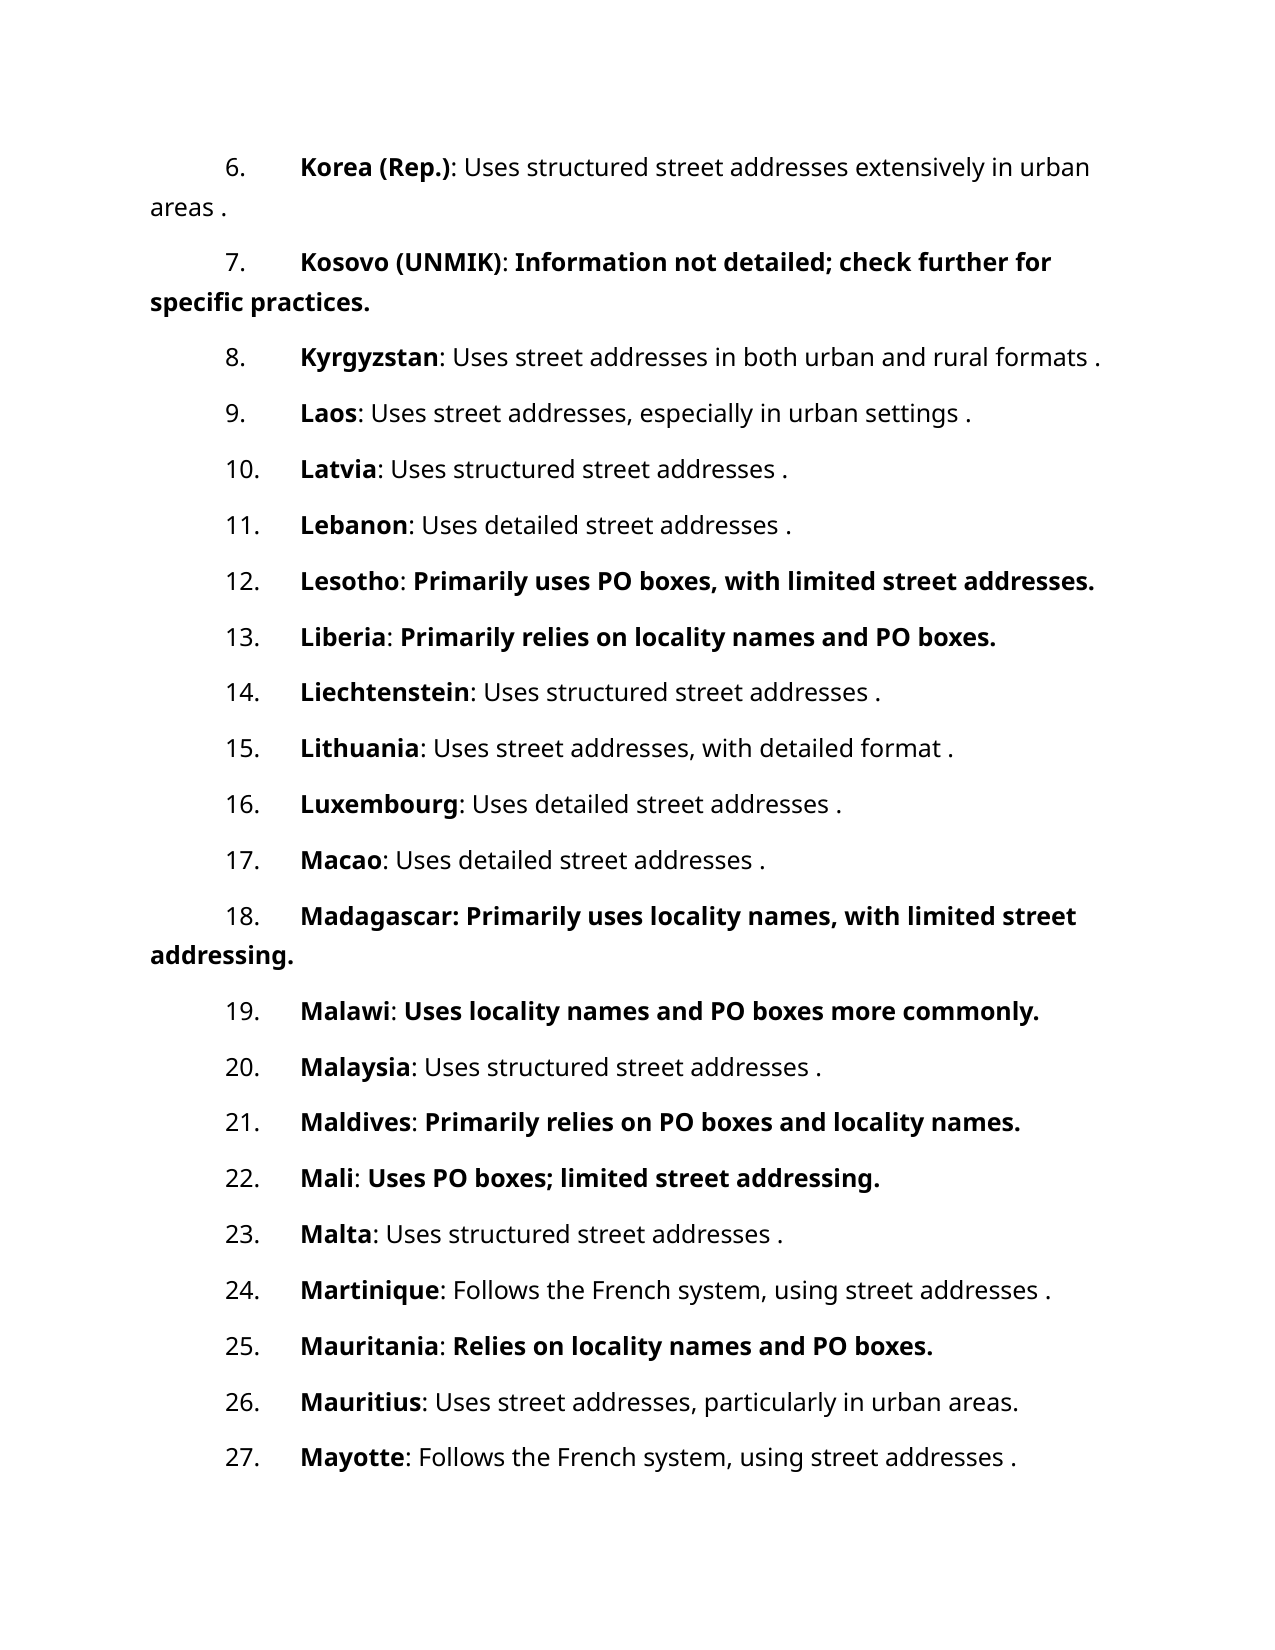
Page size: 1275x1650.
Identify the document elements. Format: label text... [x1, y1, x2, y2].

text 20. Malaysia: Uses structured street addresses . [150, 1049, 1125, 1083]
text 27. Mayotte: Follows the French system, using street addresses . [150, 1440, 1125, 1474]
text 9. Laos: Uses street addresses, especially in urban settings . [150, 396, 1125, 430]
text 8. Kyrgyzstan: Uses street addresses in both urban and rural formats . [150, 340, 1125, 374]
text 25. Mauritania: Relies on locality names and PO boxes. [150, 1328, 1125, 1362]
text 17. Macao: Uses detailed street addresses . [150, 842, 1125, 877]
text 24. Martinique: Follows the French system, using street addresses . [150, 1272, 1125, 1307]
text 21. Maldives: Primarily relies on PO boxes and locality names. [150, 1105, 1125, 1139]
text 6. Korea (Rep.): Uses structured street addresses extensively in urban areas . [150, 150, 1125, 223]
text 18. Madagascar: Primarily uses locality names, with limited street addressing. [150, 898, 1125, 972]
text 13. Liberia: Primarily relies on locality names and PO boxes. [150, 619, 1125, 653]
text 22. Mali: Uses PO boxes; limited street addressing. [150, 1161, 1125, 1195]
text 19. Malawi: Uses locality names and PO boxes more commonly. [150, 993, 1125, 1027]
text 12. Lesotho: Primarily uses PO boxes, with limited street addresses. [150, 563, 1125, 597]
text 10. Latvia: Uses structured street addresses . [150, 452, 1125, 486]
text 14. Liechtenstein: Uses structured street addresses . [150, 675, 1125, 709]
text 7. Kosovo (UNMIK): Information not detailed; check further for specific practices. [150, 245, 1125, 318]
text 11. Lebanon: Uses detailed street addresses . [150, 507, 1125, 542]
text 26. Mauritius: Uses street addresses, particularly in urban areas. [150, 1384, 1125, 1418]
text 23. Malta: Uses structured street addresses . [150, 1217, 1125, 1251]
text 15. Lithuania: Uses street addresses, with detailed format . [150, 731, 1125, 765]
text 16. Luxembourg: Uses detailed street addresses . [150, 787, 1125, 821]
